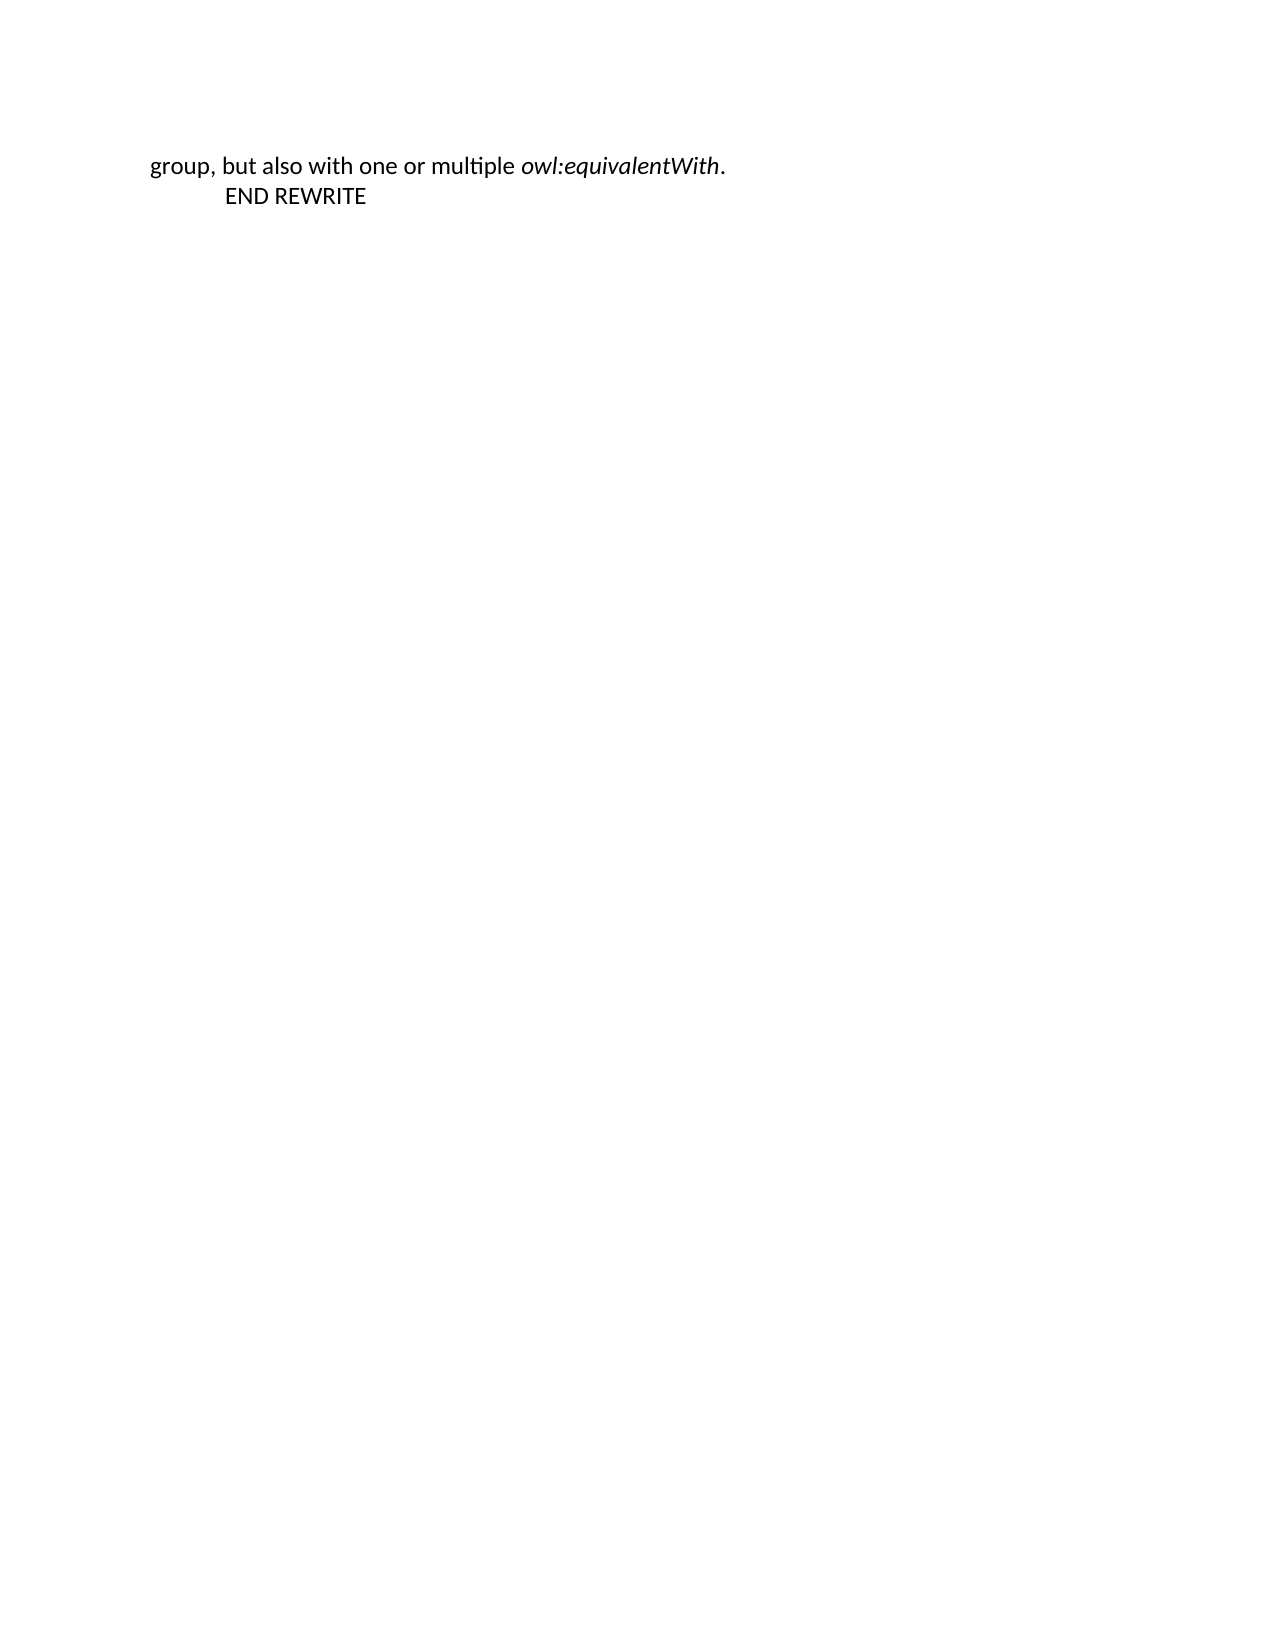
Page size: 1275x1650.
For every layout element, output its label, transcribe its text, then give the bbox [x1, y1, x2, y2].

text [150, 150, 1125, 181]
text END REWRITE [150, 181, 1125, 211]
